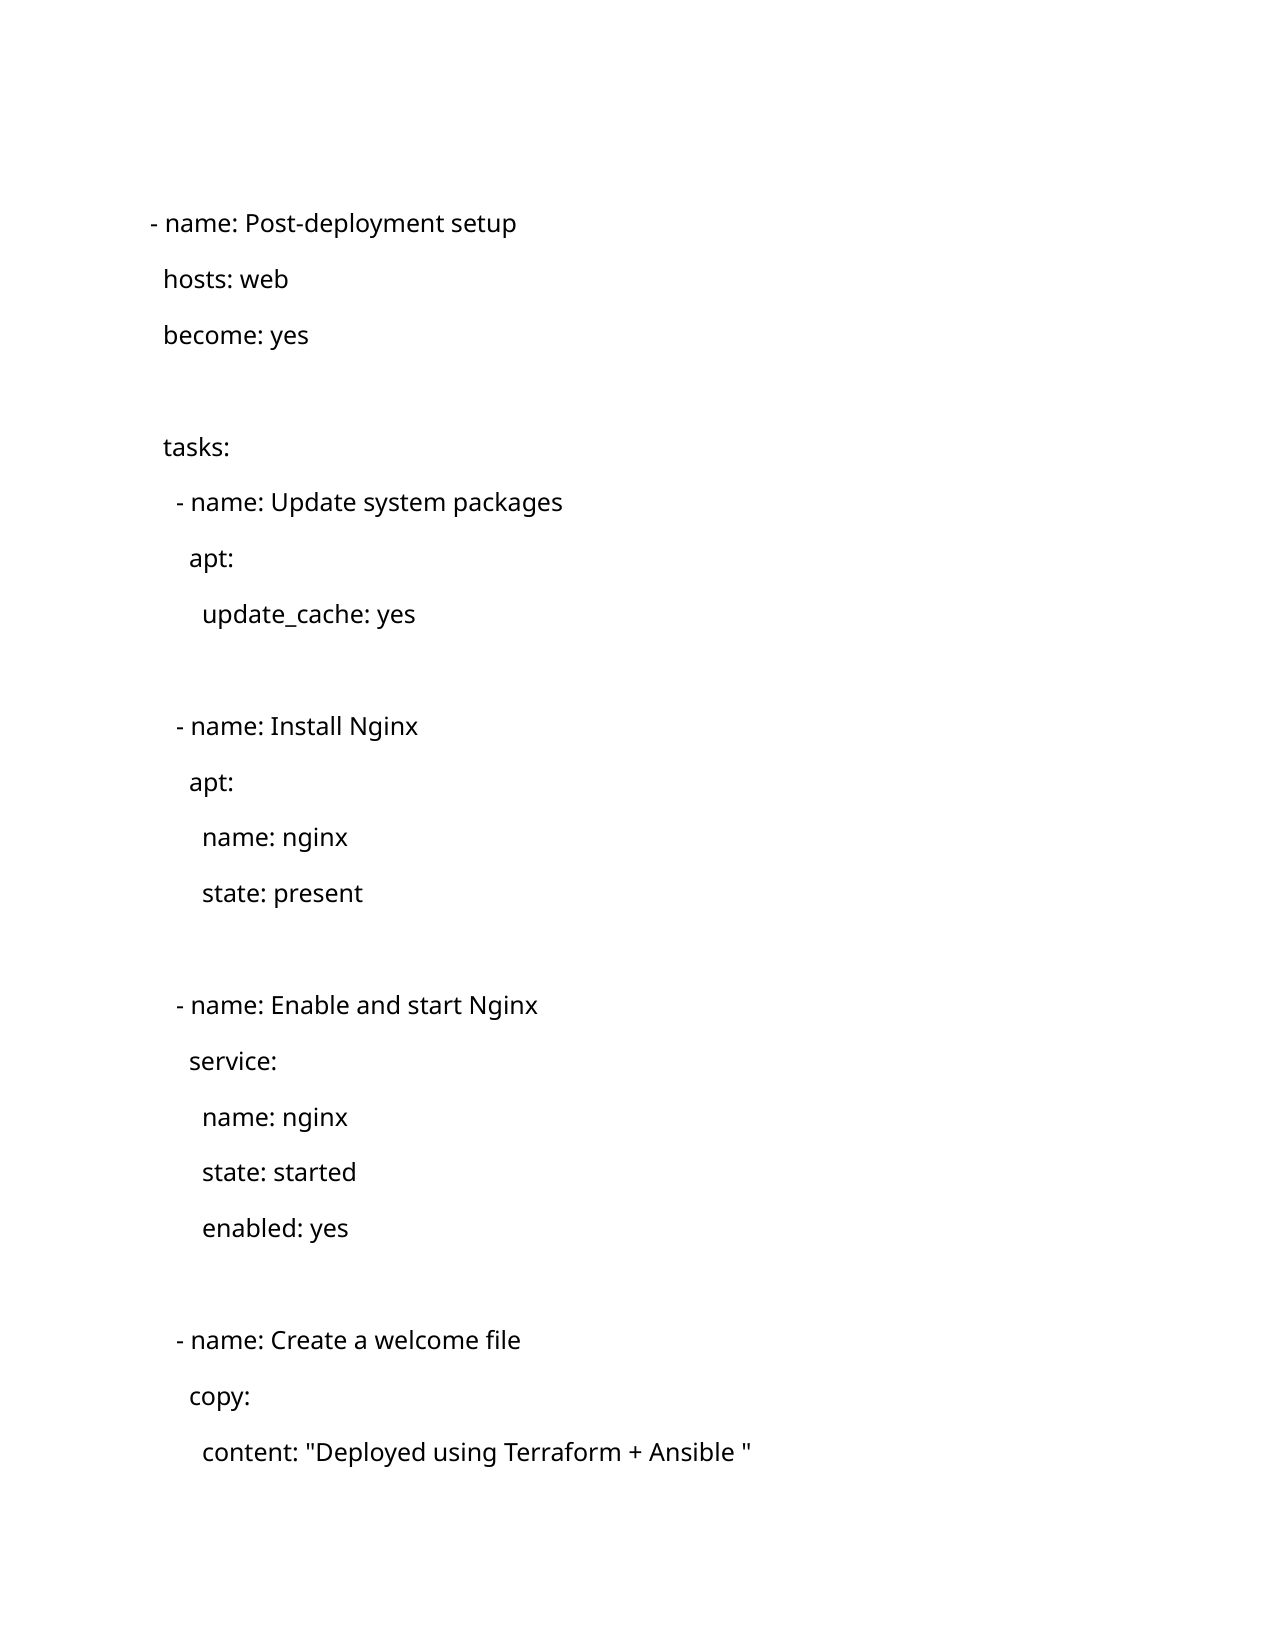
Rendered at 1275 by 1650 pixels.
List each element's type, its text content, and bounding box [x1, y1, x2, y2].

text name: nginx [150, 820, 1125, 854]
text - name: Update system packages [150, 485, 1125, 519]
text hosts: web [150, 262, 1125, 296]
text service: [150, 1043, 1125, 1077]
text state: started [150, 1155, 1125, 1189]
text - name: Post-deployment setup [150, 206, 1125, 240]
text state: present [150, 876, 1125, 910]
text copy: [150, 1378, 1125, 1412]
text become: yes [150, 317, 1125, 352]
text name: nginx [150, 1099, 1125, 1133]
text enabled: yes [150, 1211, 1125, 1245]
text apt: [150, 541, 1125, 575]
text content: "Deployed using Terraform + Ansible " [150, 1434, 1125, 1468]
text tasks: [150, 429, 1125, 463]
text apt: [150, 764, 1125, 798]
text - name: Install Nginx [150, 708, 1125, 742]
text - name: Create a welcome file [150, 1322, 1125, 1357]
text - name: Enable and start Nginx [150, 987, 1125, 1022]
text update_cache: yes [150, 597, 1125, 631]
